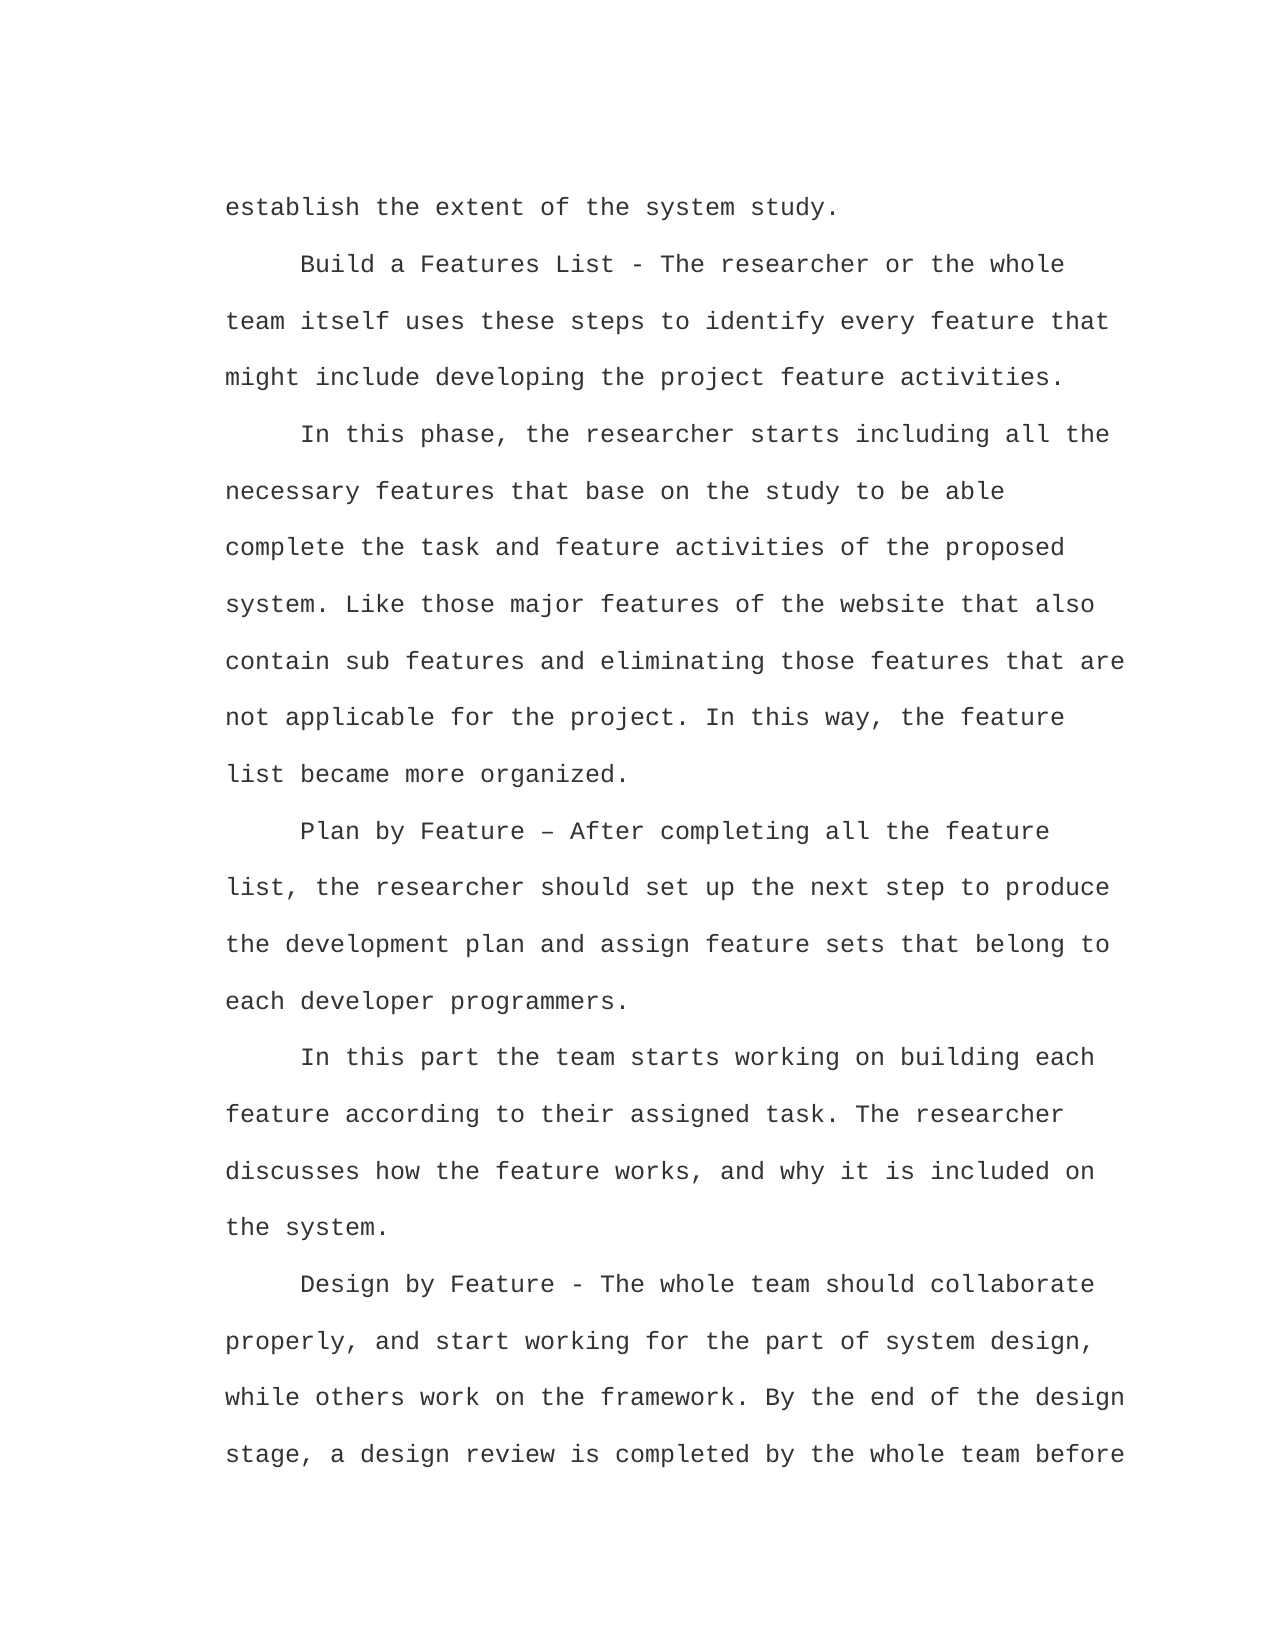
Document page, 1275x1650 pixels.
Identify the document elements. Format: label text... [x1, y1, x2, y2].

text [225, 195, 1125, 223]
text In this phase, the researcher starts including all the necessary features that base on the study to be able complete the task and feature activities of the proposed system. Like those major features of the website that also contain sub features and eliminating those features that are not applicable for the project. In this way, the feature list became more organized. [225, 422, 1125, 790]
text In this part the team starts working on building each feature according to their assigned task. The researcher discusses how the feature works, and why it is included on the system. [225, 1045, 1125, 1243]
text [225, 1272, 1125, 1470]
text Plan by Feature – After completing all the feature list, the researcher should set up the next step to produce the development plan and assign feature sets that belong to each developer programmers. [225, 818, 1125, 1017]
text Build a Features List - The researcher or the whole team itself uses these steps to identify every feature that might include developing the project feature activities. [225, 252, 1125, 393]
